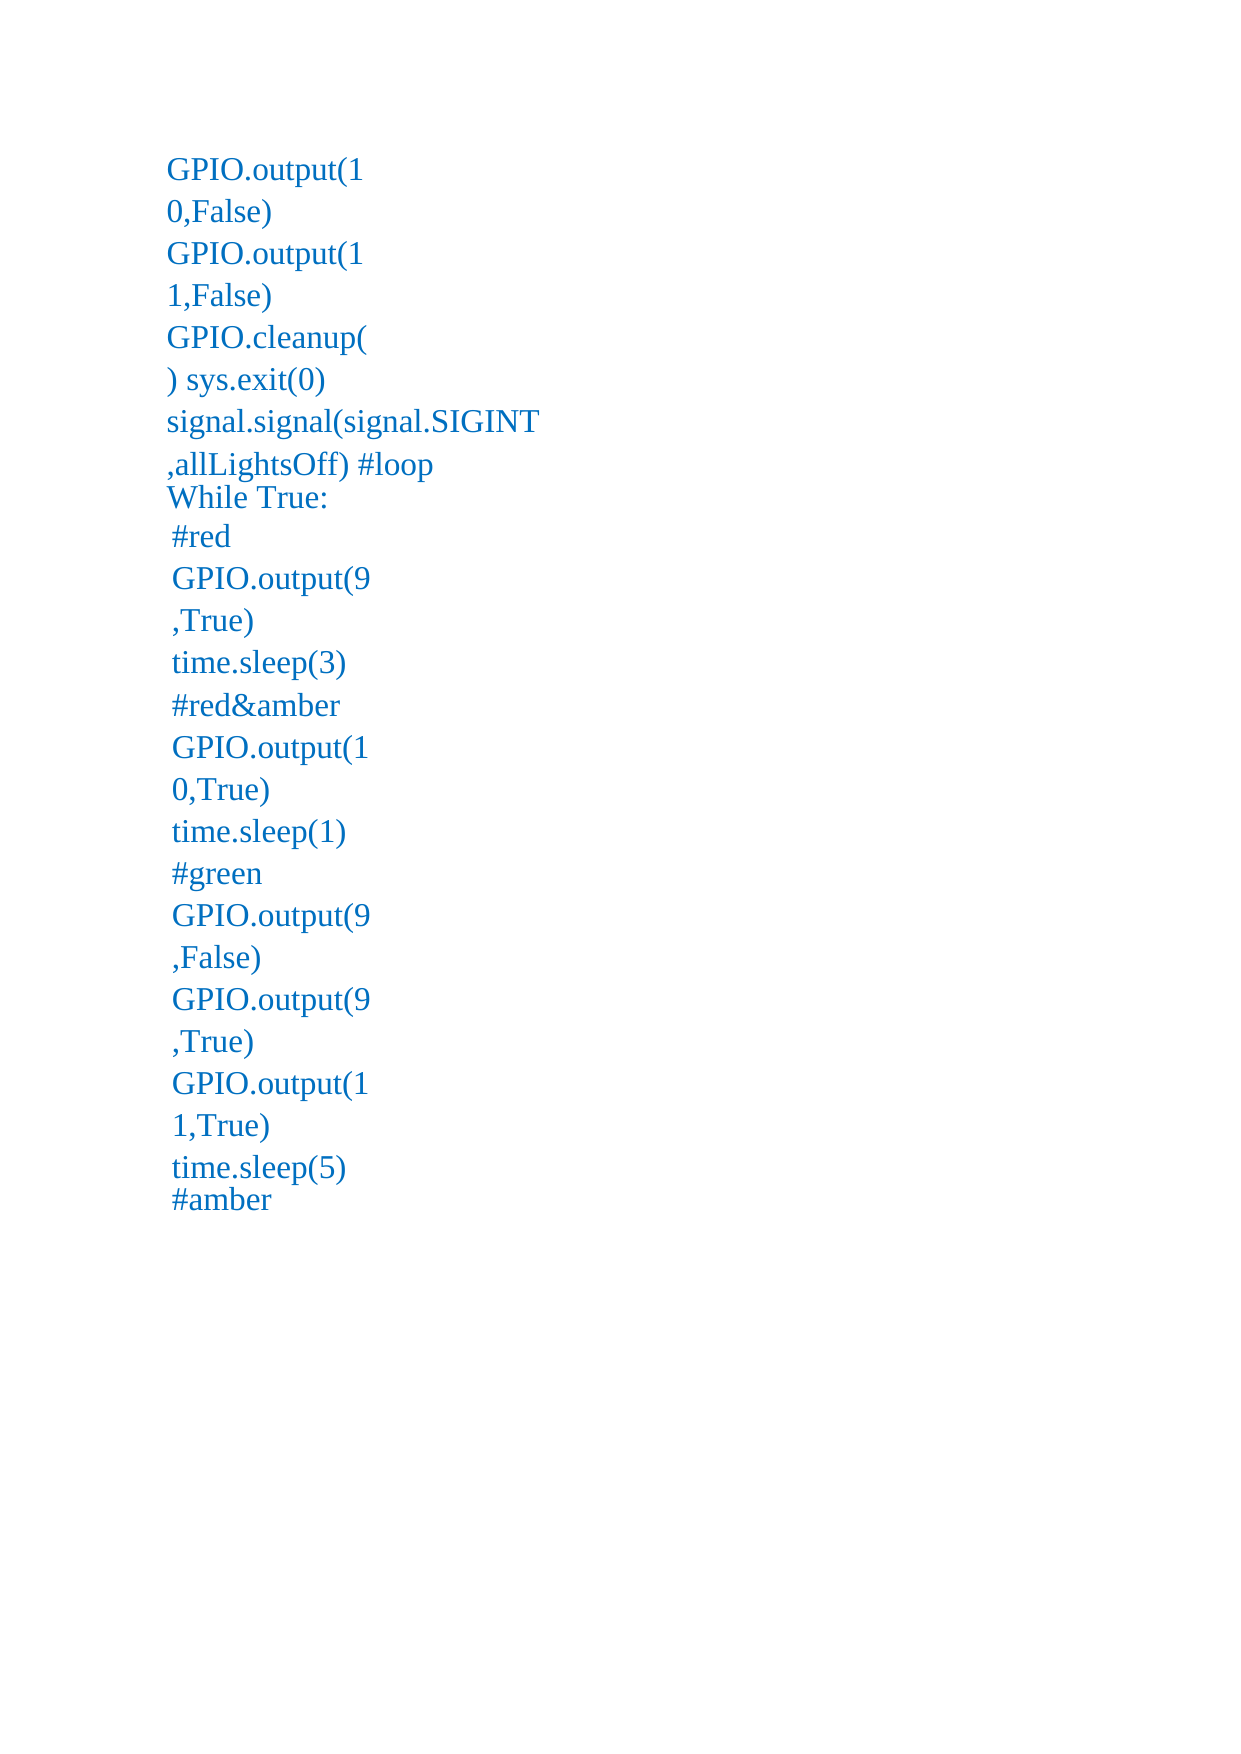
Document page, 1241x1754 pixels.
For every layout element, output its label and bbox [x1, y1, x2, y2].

table_cell [146, 146, 545, 1215]
